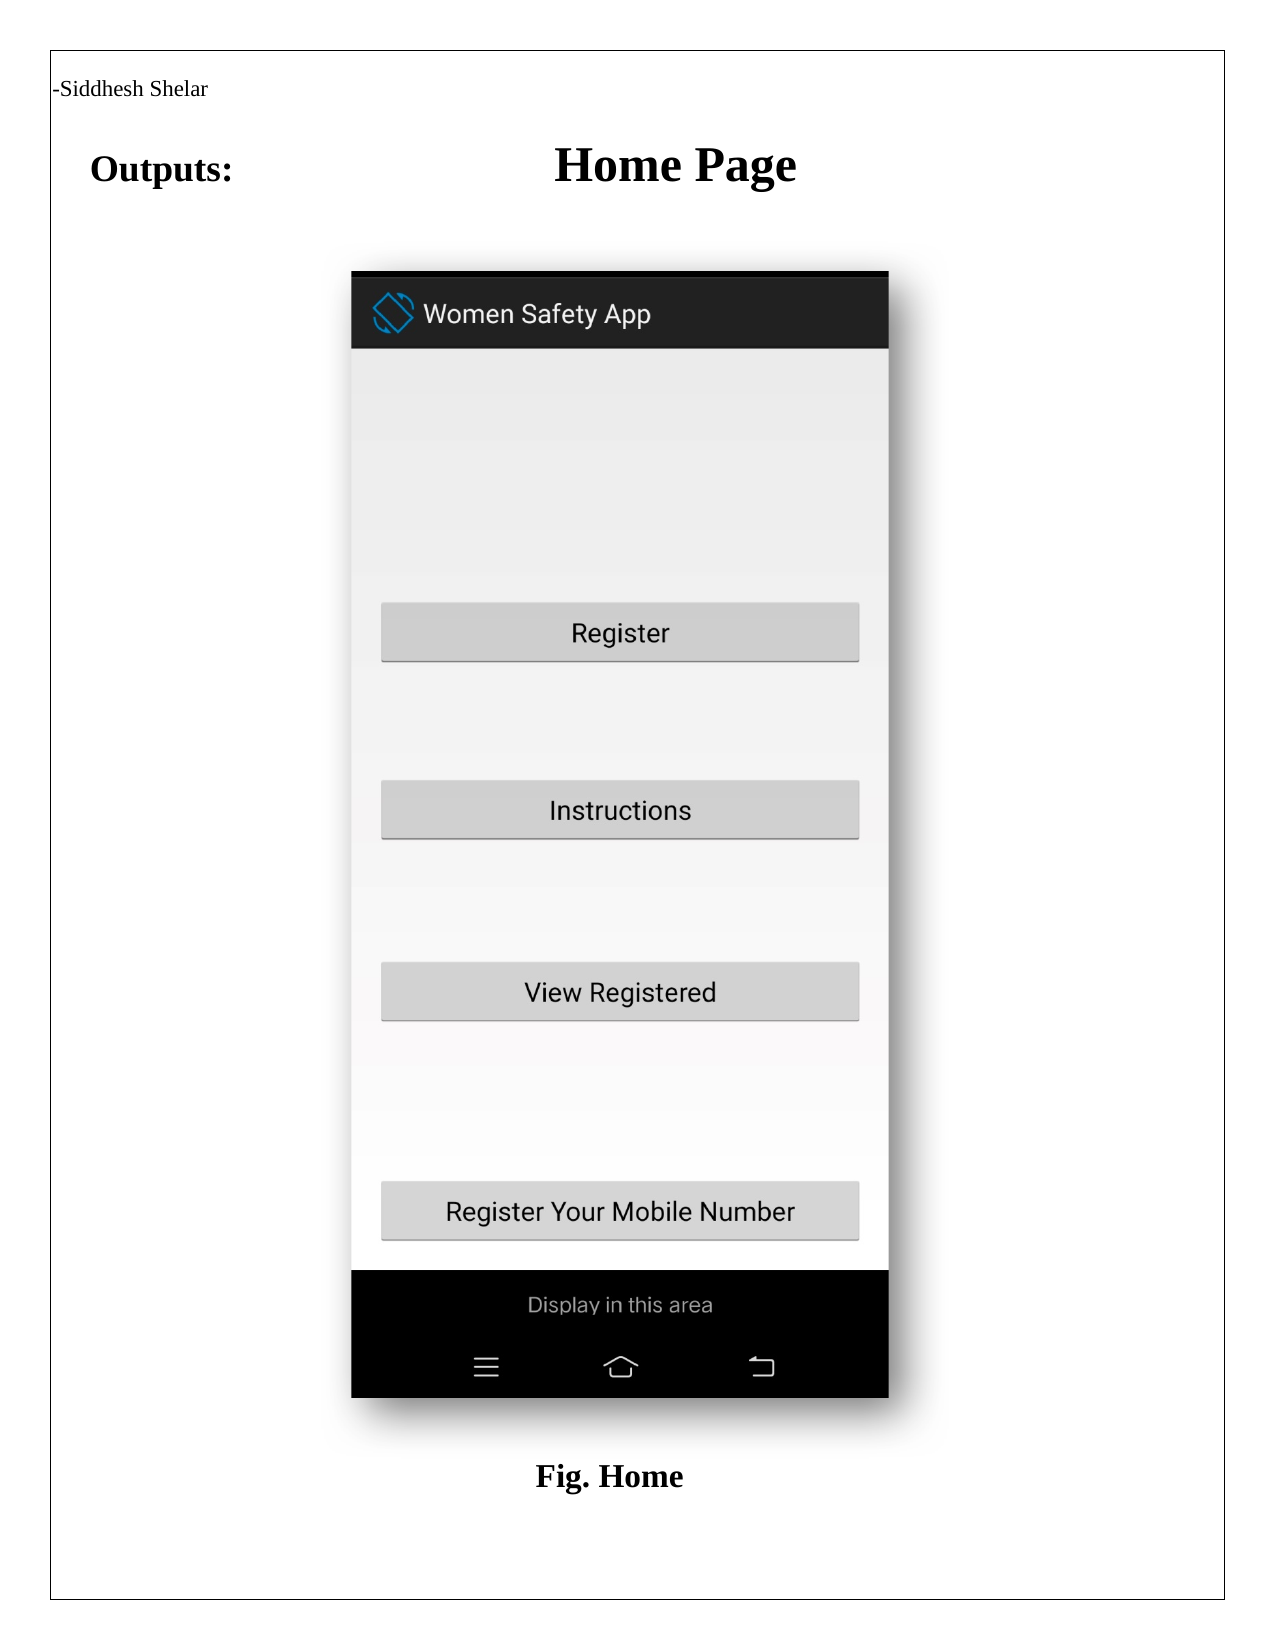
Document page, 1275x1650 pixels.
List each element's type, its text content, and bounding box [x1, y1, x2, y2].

text Fig. Home [52, 1456, 1223, 1494]
picture [351, 271, 889, 1398]
subtitle Outputs: Home Page [89, 135, 1223, 193]
